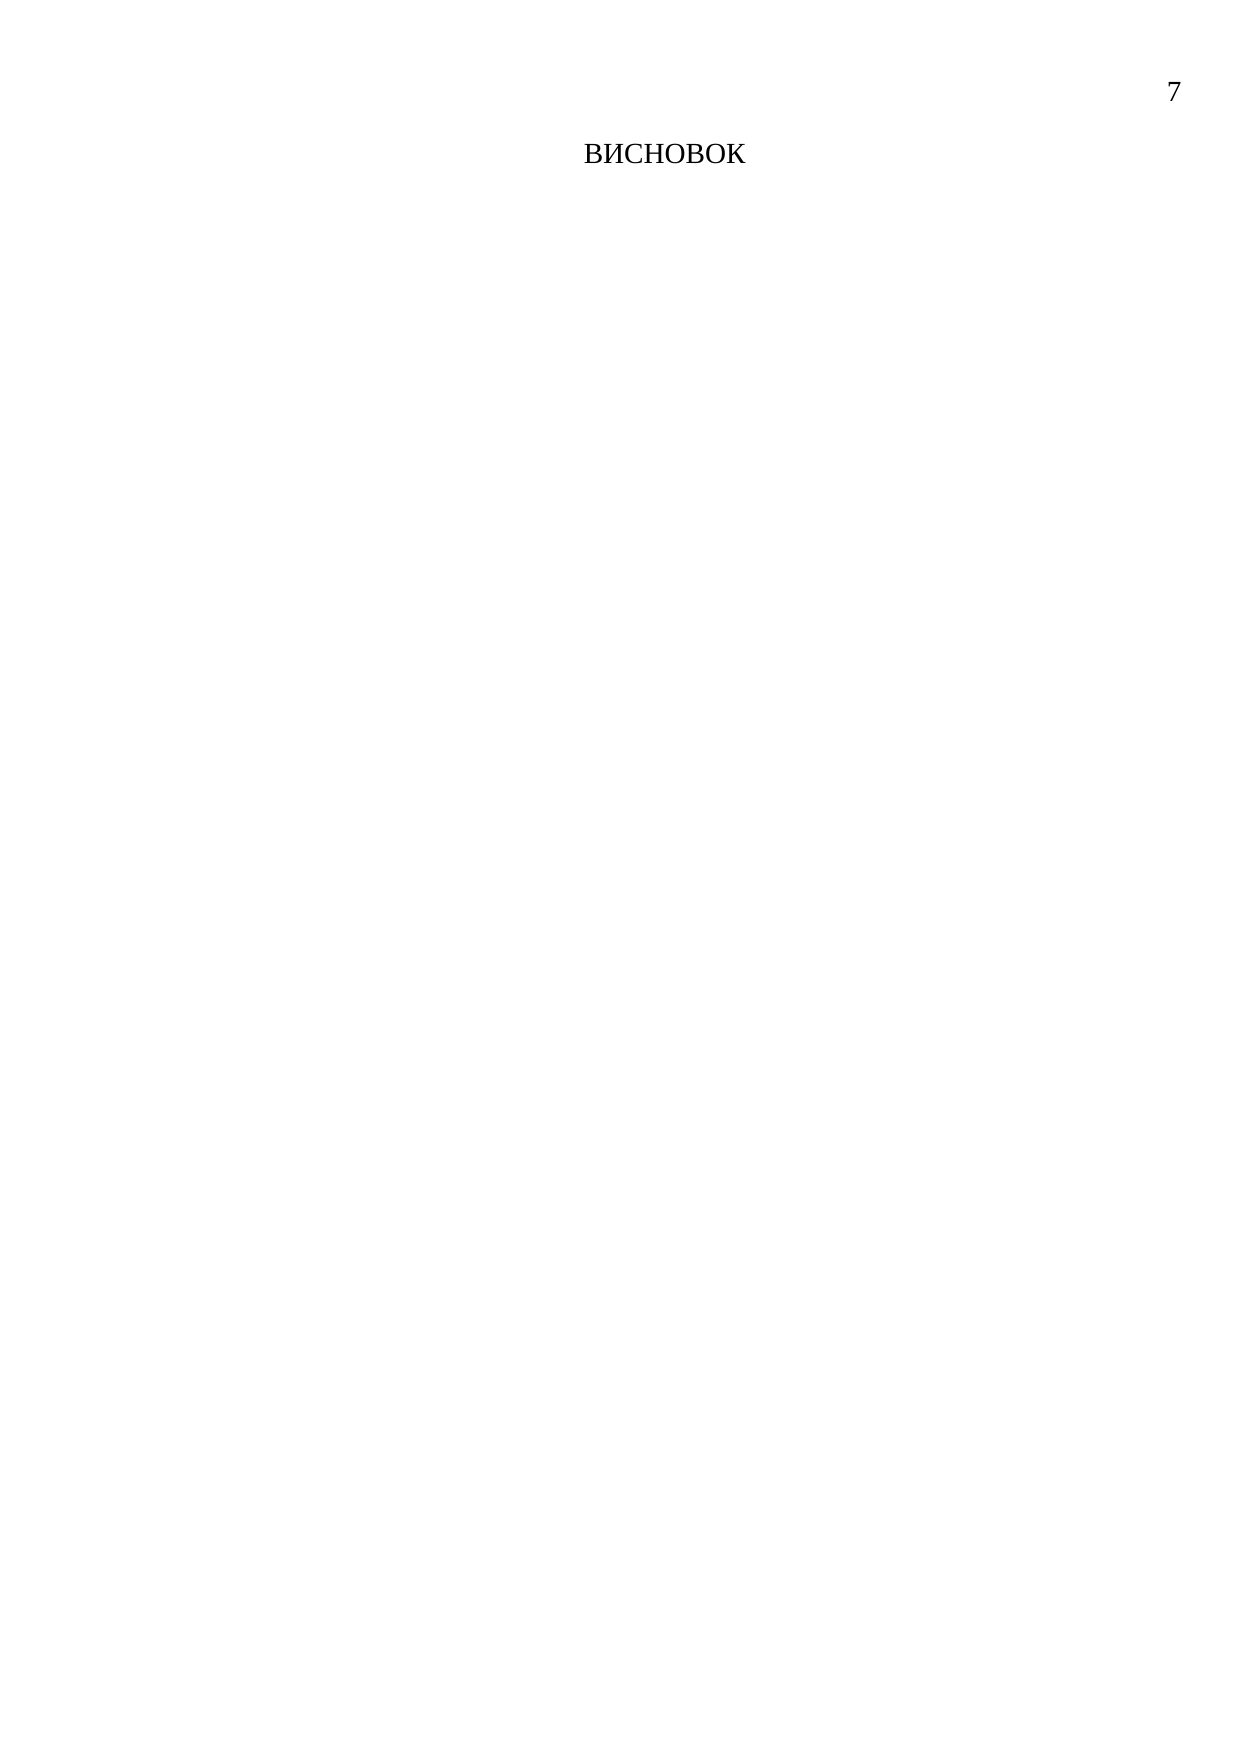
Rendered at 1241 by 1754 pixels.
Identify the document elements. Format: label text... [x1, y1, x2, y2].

text ВИСНОВОК [148, 136, 1181, 170]
